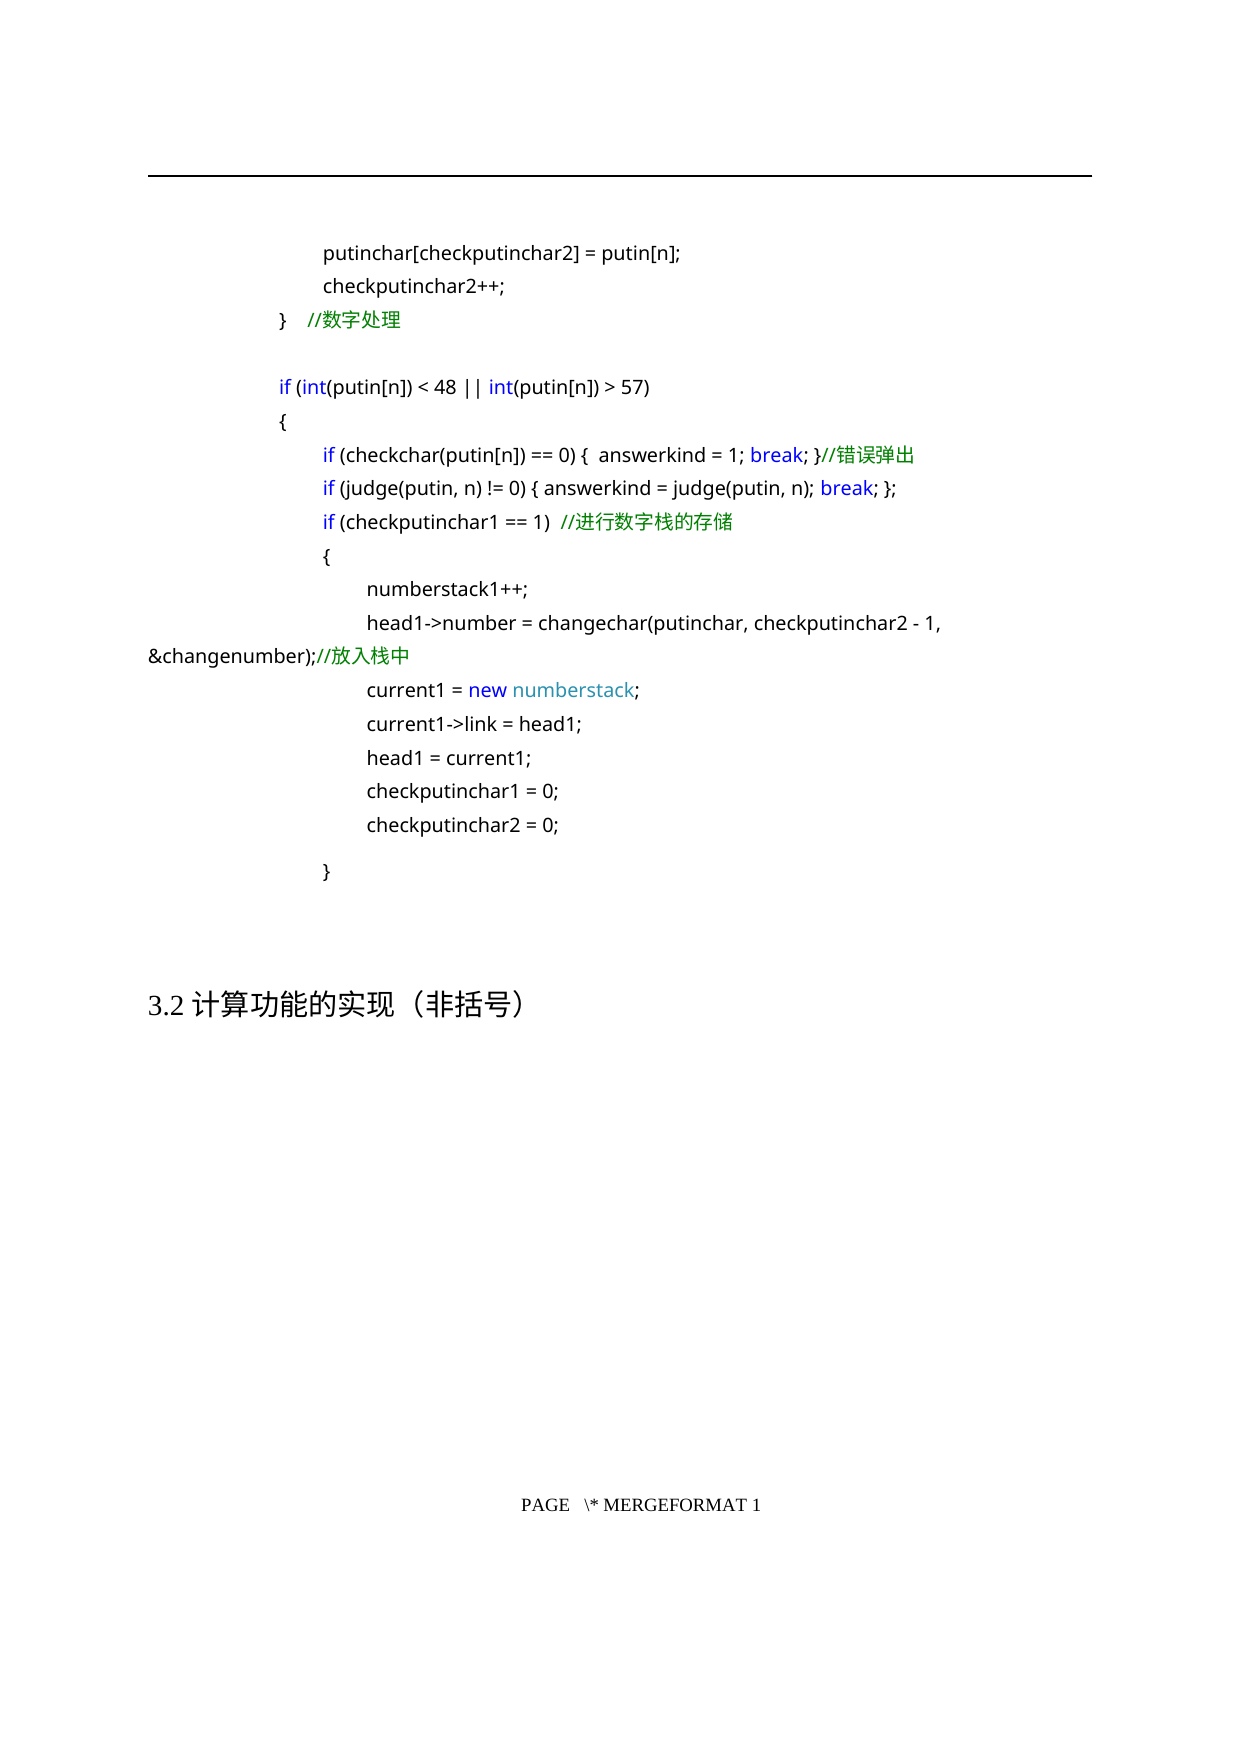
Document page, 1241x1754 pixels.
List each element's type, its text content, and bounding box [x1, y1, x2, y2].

subtitle } [148, 857, 1092, 884]
text if (checkchar(putin[n]) == 0) { answerkind = 1; break; }//错误弹出 [148, 441, 1092, 468]
text putinchar[checkputinchar2] = putin[n]; [148, 239, 1092, 266]
text checkputinchar1 = 0; [148, 777, 1092, 804]
text current1 = new numberstack; [148, 676, 1092, 703]
text { [148, 407, 1092, 434]
text { [148, 542, 1092, 569]
text checkputinchar2++; [148, 273, 1092, 300]
subtitle 3.2 计算功能的实现（非括号） [148, 982, 1092, 1024]
text numberstack1++; [148, 576, 1092, 602]
text checkputinchar2 = 0; [148, 811, 1092, 838]
text if (int(putin[n]) < 48 || int(putin[n]) > 57) [148, 374, 1092, 401]
text current1->link = head1; [148, 710, 1092, 737]
text } //数字处理 [148, 306, 1092, 333]
text if (checkputinchar1 == 1) //进行数字栈的存储 [148, 508, 1092, 535]
text if (judge(putin, n) != 0) { answerkind = judge(putin, n); break; }; [148, 474, 1092, 502]
text head1->number = changechar(putinchar, checkputinchar2 - 1, &changenumber);//放入栈中 [148, 609, 1092, 670]
text head1 = current1; [148, 744, 1092, 771]
